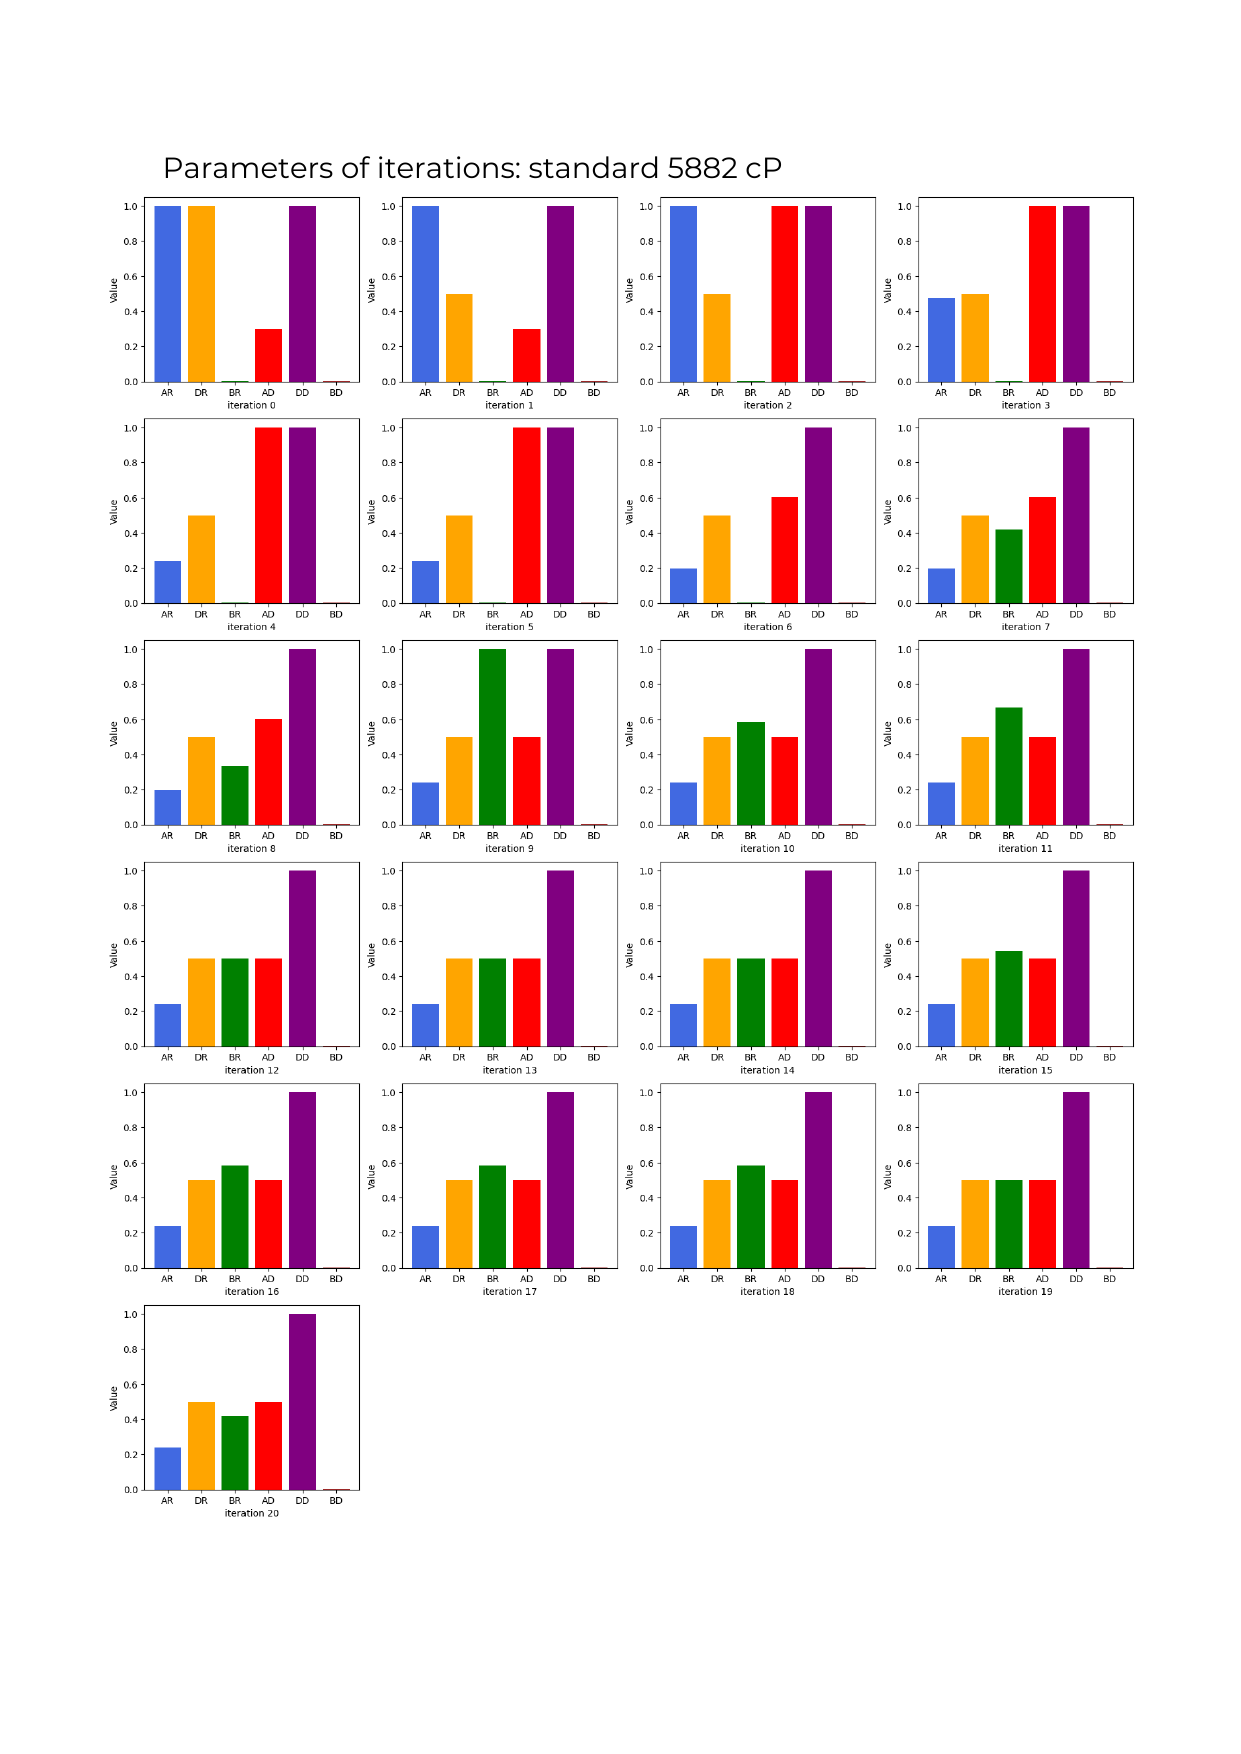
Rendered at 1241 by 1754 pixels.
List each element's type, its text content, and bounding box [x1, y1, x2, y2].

text Parameters of iterations: standard 5882 cP [162, 150, 1090, 186]
picture [103, 190, 1139, 1525]
